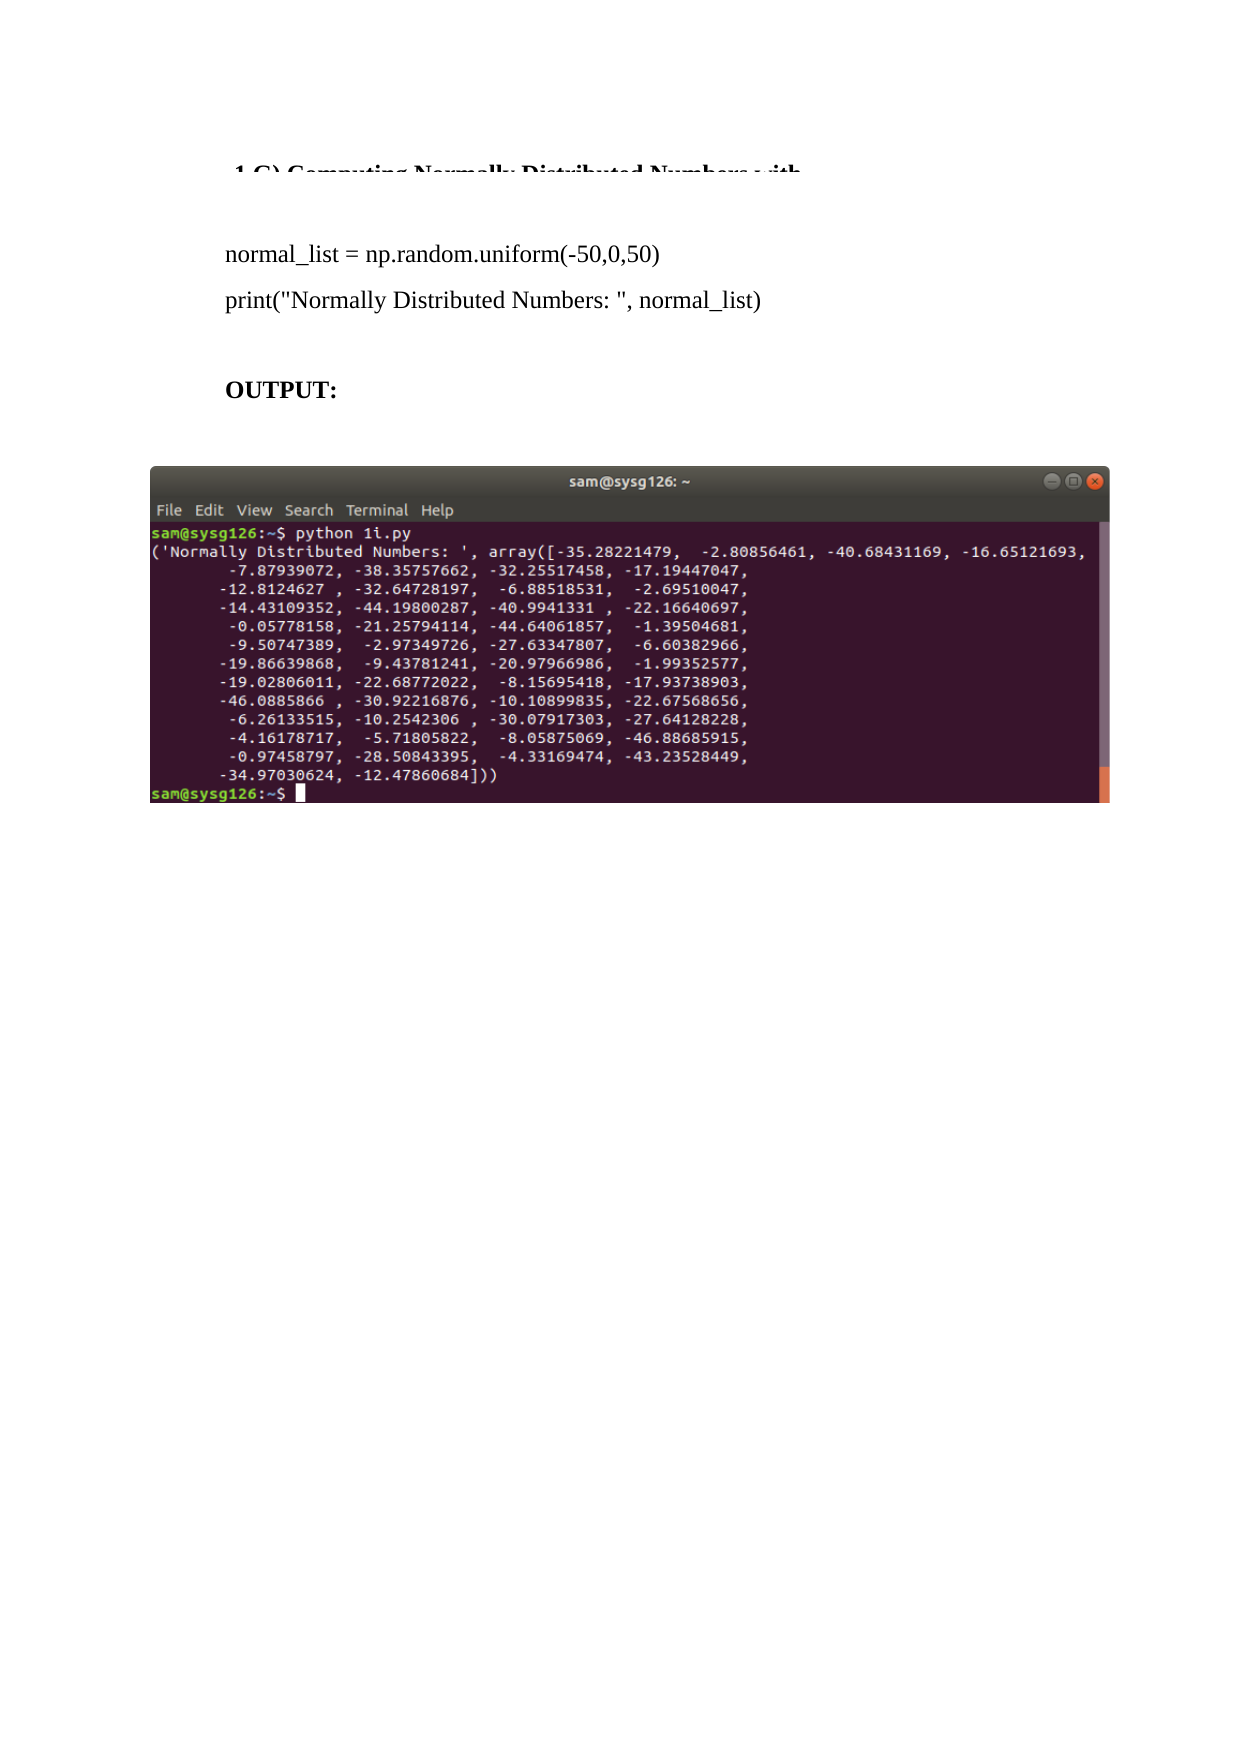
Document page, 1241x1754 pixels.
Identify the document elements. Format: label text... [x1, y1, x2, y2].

picture [150, 466, 1110, 803]
text normal_list = np.random.uniform(-50,0,50) print("Normally Distributed Numbers: ", normal_list) [225, 239, 763, 313]
subtitle OUTPUT: [225, 376, 1176, 404]
